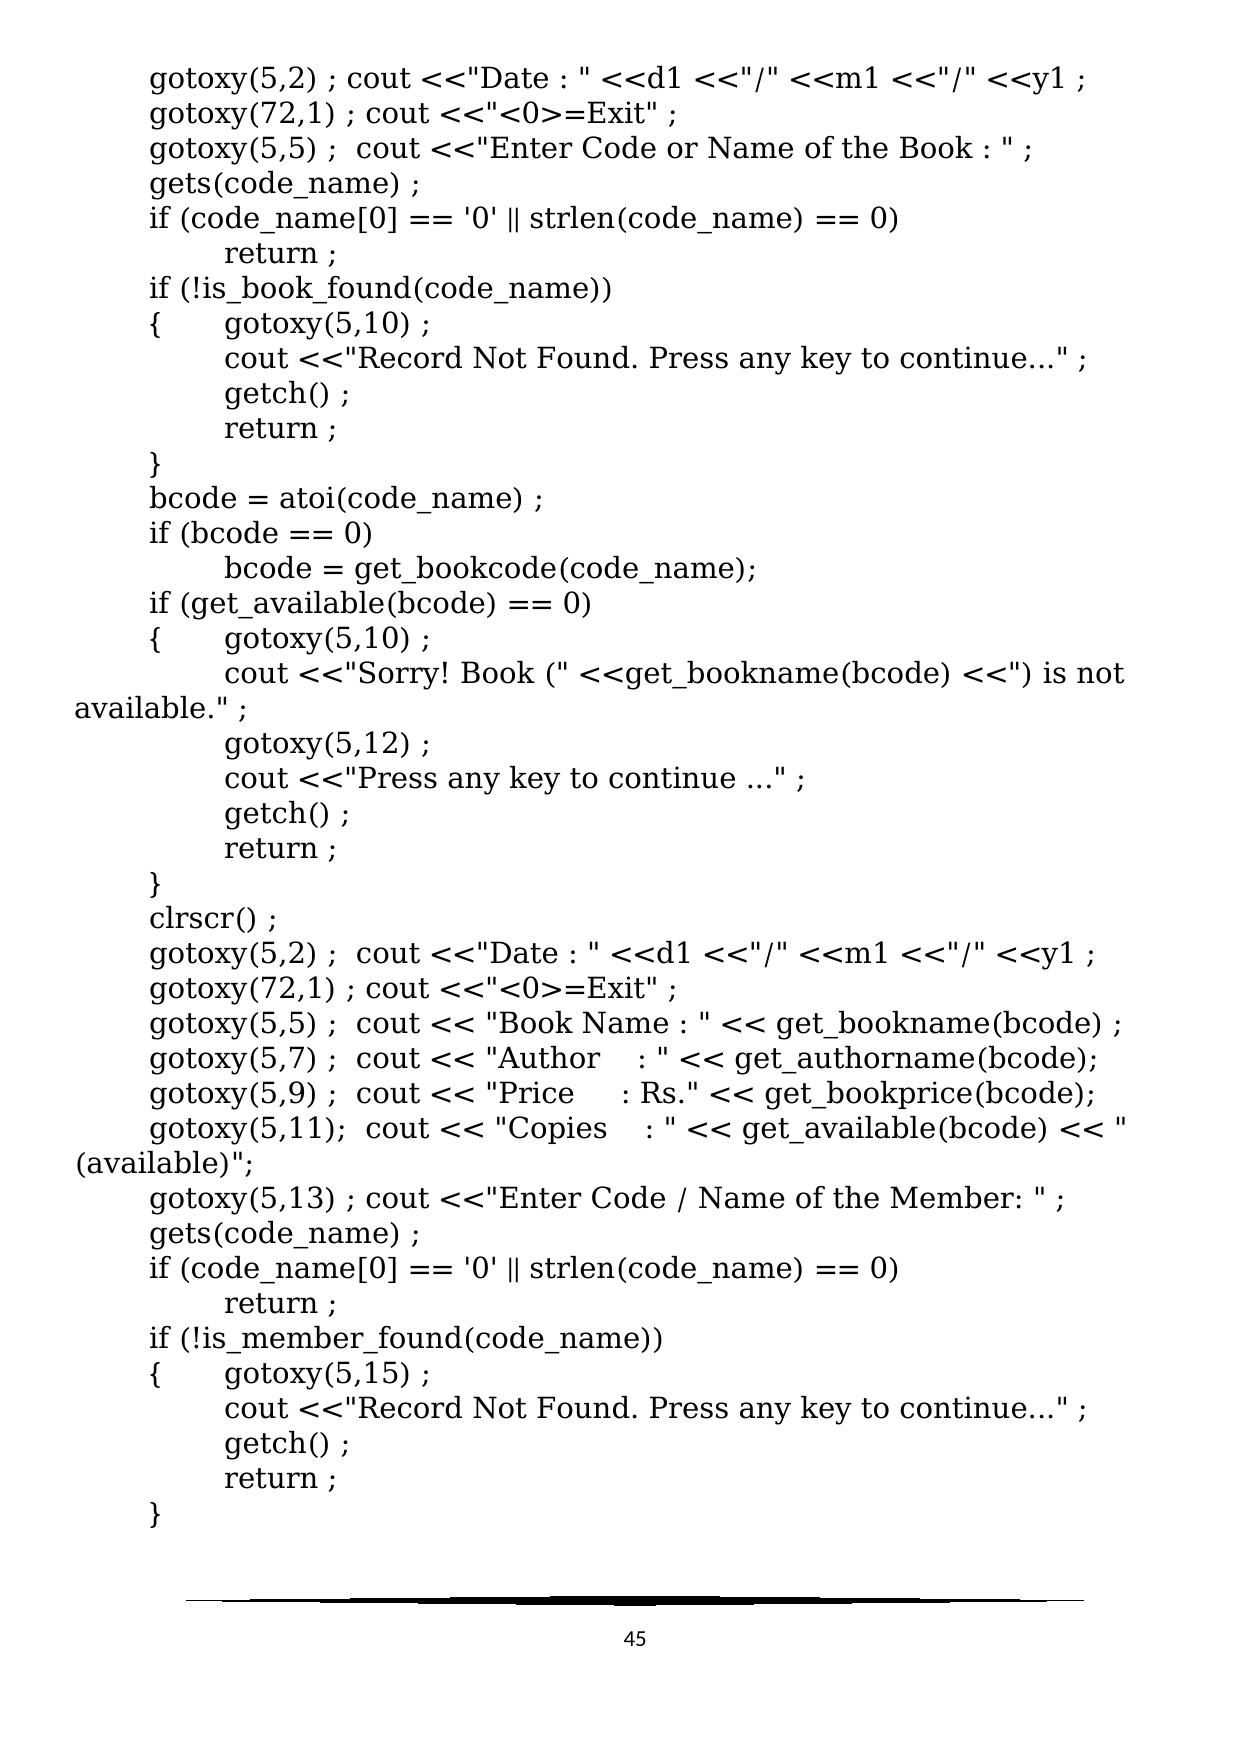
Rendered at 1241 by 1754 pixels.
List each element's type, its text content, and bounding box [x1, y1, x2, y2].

text gotoxy(5,9) ; cout << "Price : Rs." << get_bookprice(bcode); [74, 1074, 1196, 1109]
text gotoxy(5,2) ; cout <<"Date : " <<d1 <<"/" <<m1 <<"/" <<y1 ; [74, 59, 1196, 94]
text gotoxy(5,13) ; cout <<"Enter Code / Name of the Member: " ; [74, 1179, 1196, 1214]
text gets(code_name) ; [74, 1214, 1196, 1249]
text { gotoxy(5,15) ; [74, 1354, 1196, 1389]
text gotoxy(5,7) ; cout << "Author : " << get_authorname(bcode); [74, 1039, 1196, 1074]
text cout <<"Sorry! Book (" <<get_bookname(bcode) <<") is not available." ; [74, 654, 1196, 724]
text cout <<"Record Not Found. Press any key to continue..." ; [74, 1389, 1196, 1424]
text getch() ; [74, 374, 1196, 409]
text { gotoxy(5,10) ; [74, 619, 1196, 654]
text if (!is_member_found(code_name)) [74, 1319, 1196, 1354]
text getch() ; [74, 1424, 1196, 1459]
text cout <<"Press any key to continue ..." ; [74, 759, 1196, 794]
text gotoxy(72,1) ; cout <<"<0>=Exit" ; [74, 94, 1196, 129]
text gotoxy(72,1) ; cout <<"<0>=Exit" ; [74, 969, 1196, 1004]
text getch() ; [74, 794, 1196, 829]
text return ; [74, 1459, 1196, 1494]
text return ; [74, 829, 1196, 864]
text return ; [74, 234, 1196, 269]
text bcode = get_bookcode(code_name); [74, 549, 1196, 584]
text gotoxy(5,5) ; cout << "Book Name : " << get_bookname(bcode) ; [74, 1004, 1196, 1039]
text gotoxy(5,12) ; [74, 724, 1196, 759]
text gotoxy(5,2) ; cout <<"Date : " <<d1 <<"/" <<m1 <<"/" <<y1 ; [74, 934, 1196, 969]
text } [74, 1494, 1196, 1529]
text cout <<"Record Not Found. Press any key to continue..." ; [74, 339, 1196, 374]
text if (bcode == 0) [74, 514, 1196, 549]
text { gotoxy(5,10) ; [74, 304, 1196, 339]
text if (get_available(bcode) == 0) [74, 584, 1196, 619]
text if (code_name[0] == '0' || strlen(code_name) == 0) [74, 199, 1196, 234]
text } [74, 444, 1196, 479]
text gets(code_name) ; [74, 164, 1196, 199]
text gotoxy(5,11); cout << "Copies : " << get_available(bcode) << " (available)"; [74, 1109, 1196, 1179]
text } [74, 864, 1196, 899]
text bcode = atoi(code_name) ; [74, 479, 1196, 514]
text return ; [74, 1284, 1196, 1319]
text if (code_name[0] == '0' || strlen(code_name) == 0) [74, 1249, 1196, 1284]
text return ; [74, 409, 1196, 444]
text gotoxy(5,5) ; cout <<"Enter Code or Name of the Book : " ; [74, 129, 1196, 164]
text if (!is_book_found(code_name)) [74, 269, 1196, 304]
text clrscr() ; [74, 899, 1196, 934]
